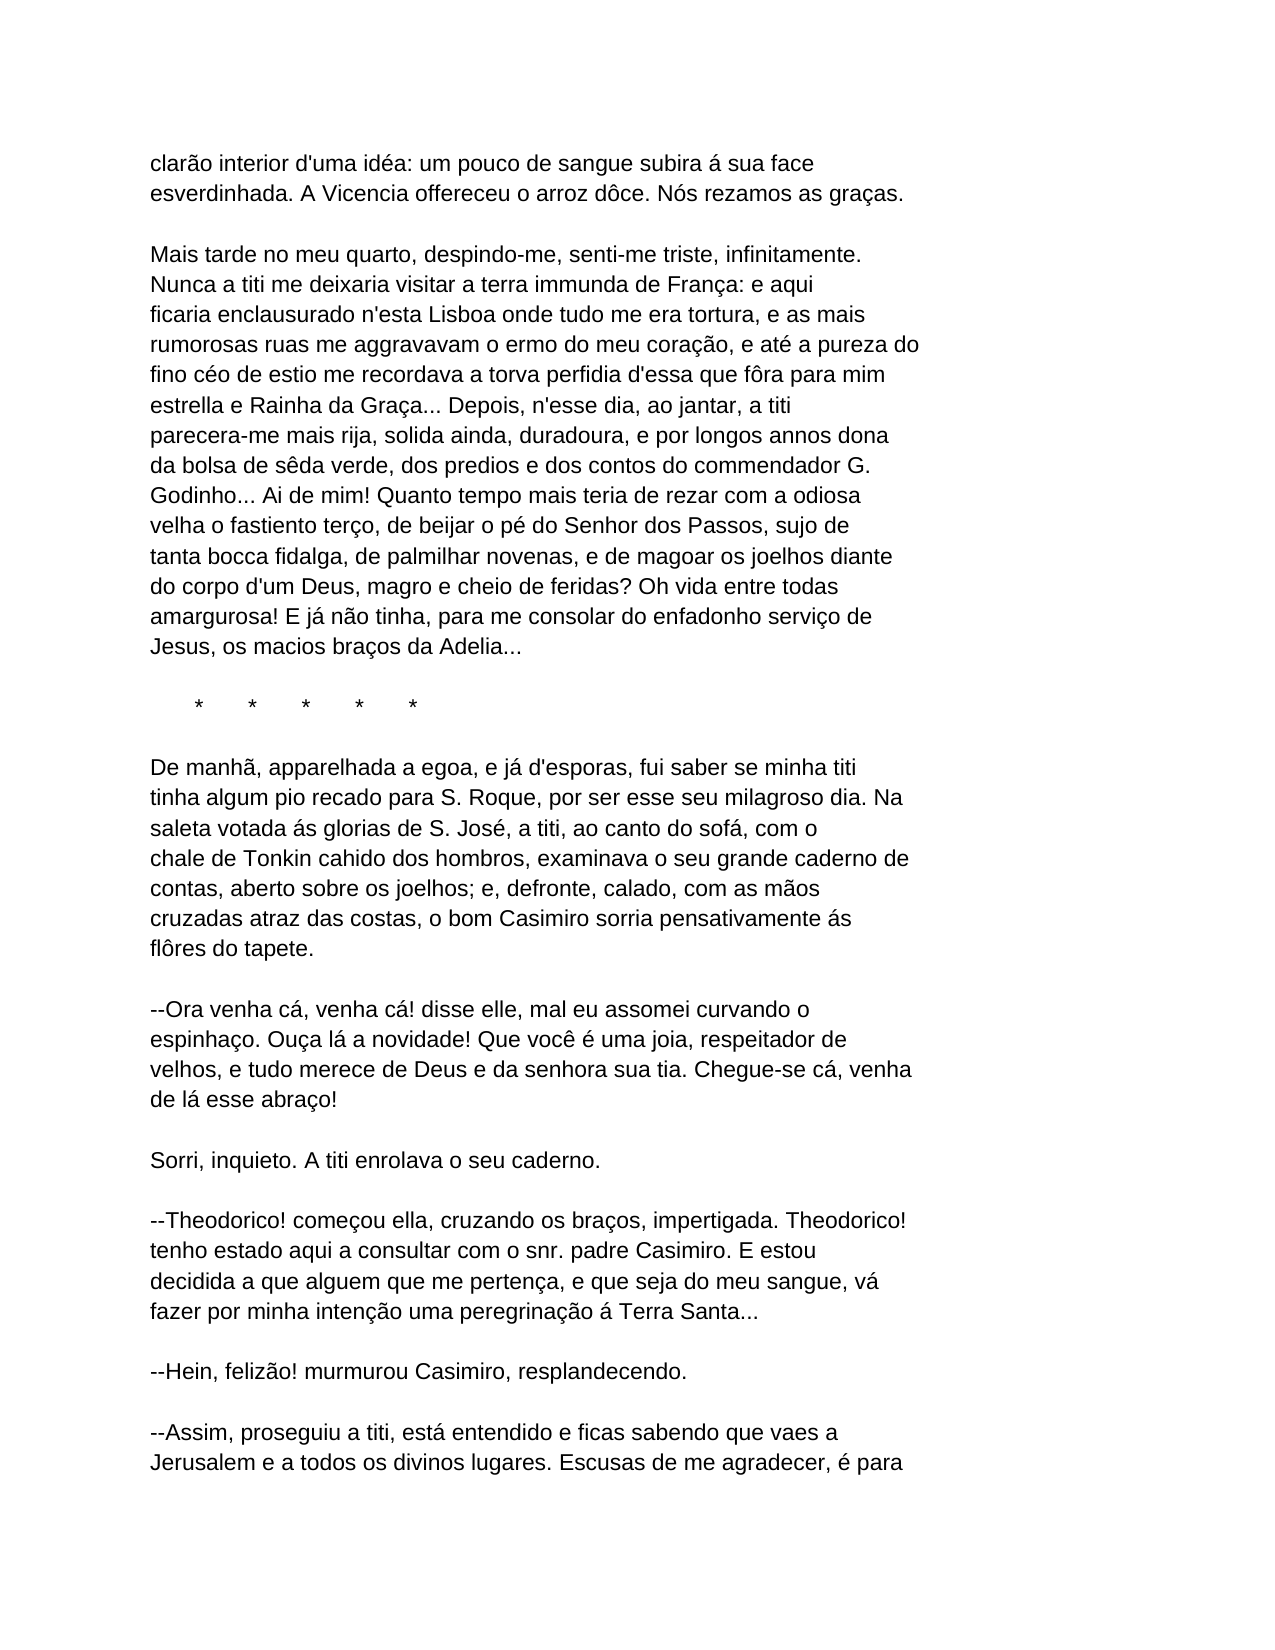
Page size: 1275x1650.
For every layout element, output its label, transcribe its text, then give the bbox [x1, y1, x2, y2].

text contas, aberto sobre os joelhos; e, defronte, calado, com as mãos [150, 875, 1125, 901]
text Nunca a titi me deixaria visitar a terra immunda de França: e aqui [150, 271, 1125, 297]
text rumorosas ruas me aggravavam o ermo do meu coração, e até a pureza do [150, 331, 1125, 358]
text saleta votada ás glorias de S. José, a titi, ao canto do sofá, com o [150, 814, 1125, 841]
text --Ora venha cá, venha cá! disse elle, mal eu assomei curvando o [150, 996, 1125, 1022]
text Sorri, inquieto. A titi enrolava o seu caderno. [150, 1147, 1125, 1173]
text tanta bocca fidalga, de palmilhar novenas, e de magoar os joelhos diante [150, 543, 1125, 569]
text espinhaço. Ouça lá a novidade! Que você é uma joia, respeitador de [150, 1026, 1125, 1052]
text chale de Tonkin cahido dos hombros, examinava o seu grande caderno de [150, 845, 1125, 871]
text fino céo de estio me recordava a torva perfidia d'essa que fôra para mim [150, 361, 1125, 388]
text cruzadas atraz das costas, o bom Casimiro sorria pensativamente ás [150, 905, 1125, 932]
text velhos, e tudo merece de Deus e da senhora sua tia. Chegue-se cá, venha [150, 1056, 1125, 1083]
text * * * * * [150, 694, 1125, 720]
text Jerusalem e a todos os divinos lugares. Escusas de me agradecer, é para [150, 1449, 1125, 1475]
text --Assim, proseguiu a titi, está entendido e ficas sabendo que vaes a [150, 1419, 1125, 1445]
text clarão interior d'uma idéa: um pouco de sangue subira á sua face [150, 150, 1125, 176]
text amargurosa! E já não tinha, para me consolar do enfadonho serviço de [150, 603, 1125, 629]
text ficaria enclausurado n'esta Lisboa onde tudo me era tortura, e as mais [150, 301, 1125, 327]
text parecera-me mais rija, solida ainda, duradoura, e por longos annos dona [150, 422, 1125, 448]
text --Hein, felizão! murmurou Casimiro, resplandecendo. [150, 1358, 1125, 1385]
text tinha algum pio recado para S. Roque, por ser esse seu milagroso dia. Na [150, 784, 1125, 811]
text esverdinhada. A Vicencia offereceu o arroz dôce. Nós rezamos as graças. [150, 180, 1125, 207]
text fazer por minha intenção uma peregrinação á Terra Santa... [150, 1298, 1125, 1324]
text de lá esse abraço! [150, 1086, 1125, 1113]
text Jesus, os macios braços da Adelia... [150, 633, 1125, 660]
text Mais tarde no meu quarto, despindo-me, senti-me triste, infinitamente. [150, 241, 1125, 267]
text tenho estado aqui a consultar com o snr. padre Casimiro. E estou [150, 1237, 1125, 1264]
text da bolsa de sêda verde, dos predios e dos contos do commendador G. [150, 452, 1125, 478]
text De manhã, apparelhada a egoa, e já d'esporas, fui saber se minha titi [150, 754, 1125, 781]
text decidida a que alguem que me pertença, e que seja do meu sangue, vá [150, 1268, 1125, 1294]
text --Theodorico! começou ella, cruzando os braços, impertigada. Theodorico! [150, 1207, 1125, 1234]
text do corpo d'um Deus, magro e cheio de feridas? Oh vida entre todas [150, 573, 1125, 599]
text flôres do tapete. [150, 935, 1125, 962]
text velha o fastiento terço, de beijar o pé do Senhor dos Passos, sujo de [150, 512, 1125, 539]
text estrella e Rainha da Graça... Depois, n'esse dia, ao jantar, a titi [150, 392, 1125, 418]
text Godinho... Ai de mim! Quanto tempo mais teria de rezar com a odiosa [150, 482, 1125, 509]
